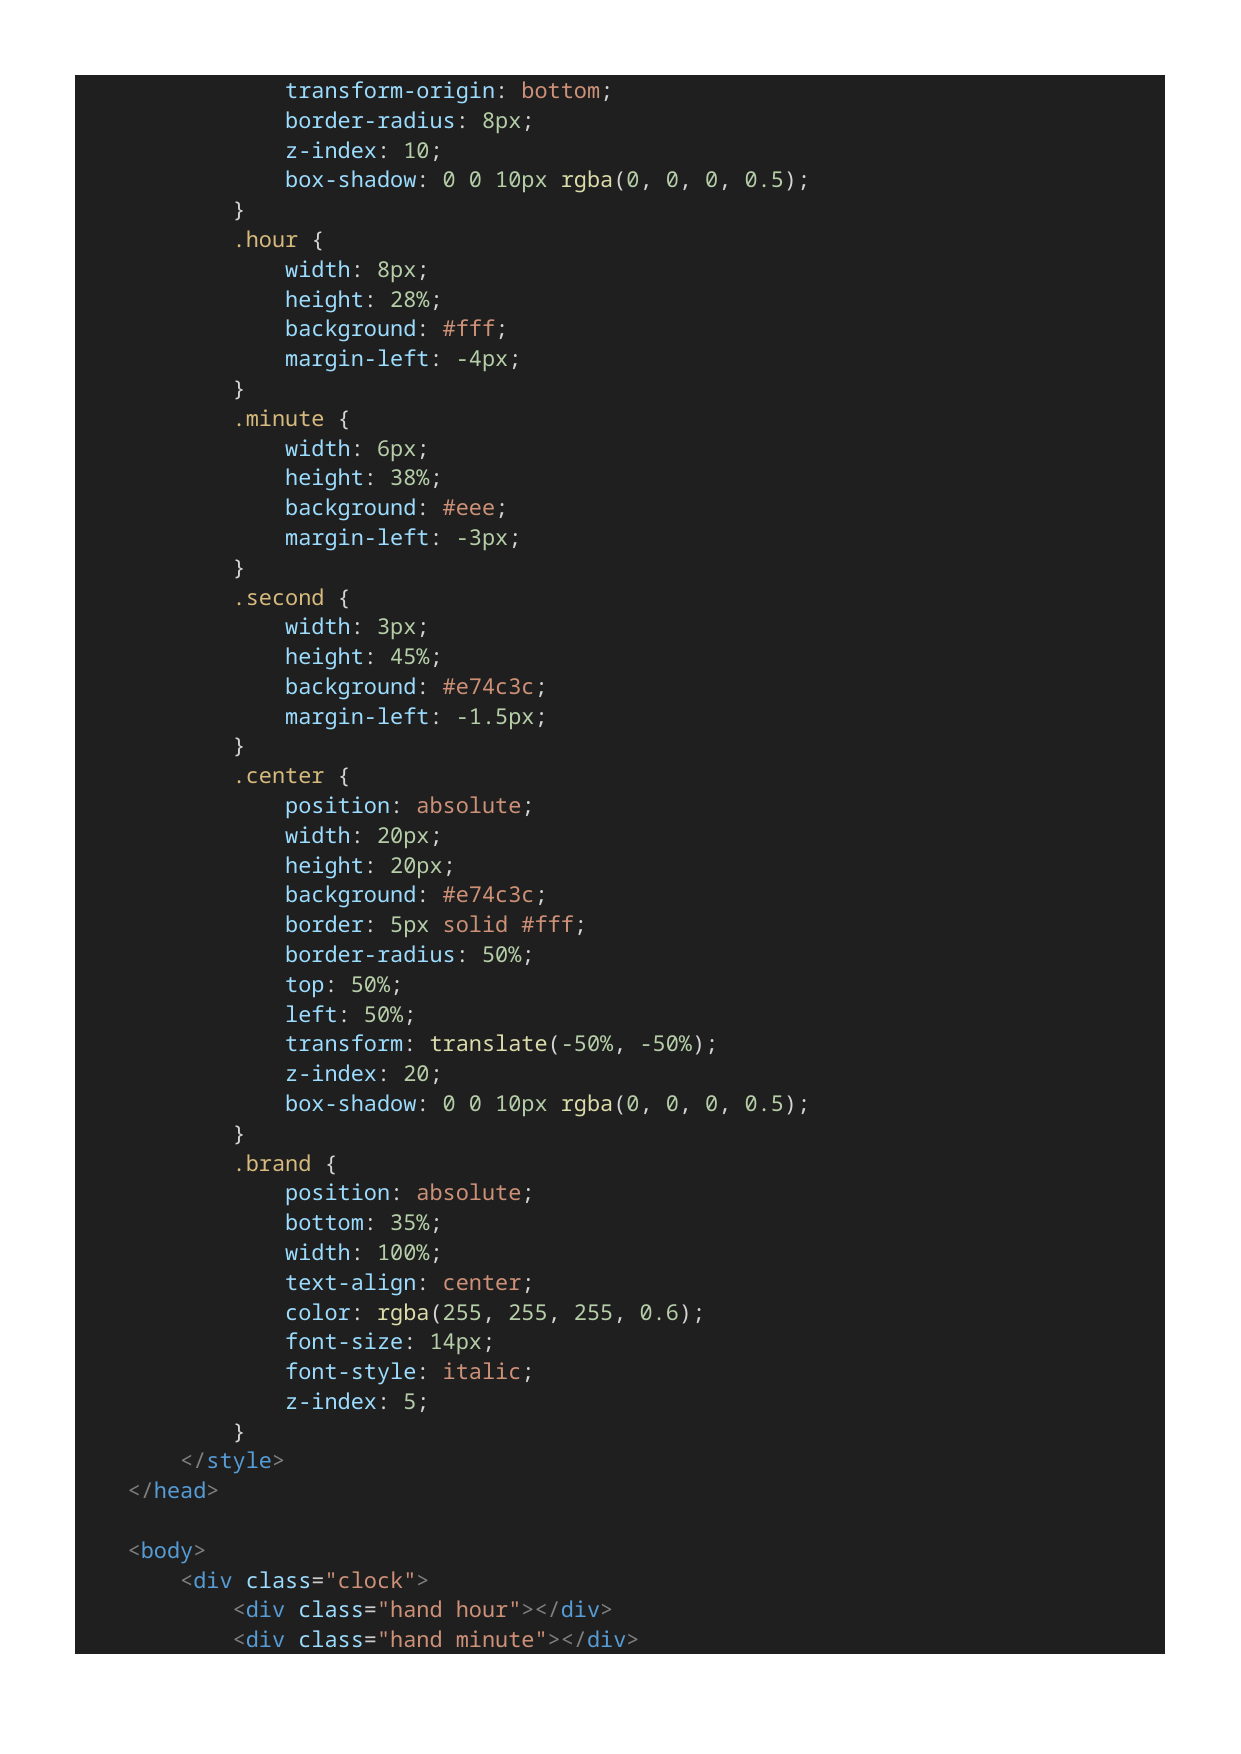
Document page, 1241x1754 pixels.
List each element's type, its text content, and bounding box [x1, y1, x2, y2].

text left: 50%; [75, 998, 1165, 1028]
text height: 20px; [75, 849, 1165, 879]
text width: 8px; [75, 254, 1165, 283]
text border-radius: 8px; [75, 105, 1165, 134]
text background: #e74c3c; [75, 879, 1165, 909]
text } [75, 552, 1165, 581]
text width: 100%; [75, 1237, 1165, 1267]
text z-index: 10; [75, 134, 1165, 164]
text height: 28%; [75, 283, 1165, 313]
text font-size: 14px; [75, 1326, 1165, 1356]
text width: 3px; [75, 611, 1165, 641]
text <div class="hand minute"></div> [75, 1624, 1165, 1654]
text background: #fff; [75, 313, 1165, 343]
text border: 5px solid #fff; [75, 909, 1165, 939]
text transform-origin: bottom; [75, 75, 1165, 105]
text } [75, 194, 1165, 224]
text margin-left: -1.5px; [75, 701, 1165, 730]
text height: 45%; [75, 641, 1165, 671]
text } [75, 1416, 1165, 1445]
text position: absolute; [75, 790, 1165, 820]
text z-index: 20; [75, 1058, 1165, 1088]
text .second { [75, 581, 1165, 611]
text z-index: 5; [75, 1386, 1165, 1416]
text top: 50%; [75, 969, 1165, 998]
text margin-left: -3px; [75, 522, 1165, 552]
text .hour { [75, 224, 1165, 254]
text background: #e74c3c; [75, 671, 1165, 701]
text .brand { [75, 1147, 1165, 1177]
text } [75, 373, 1165, 403]
text .minute { [75, 403, 1165, 432]
text height: 38%; [75, 462, 1165, 492]
text box-shadow: 0 0 10px rgba(0, 0, 0, 0.5); [75, 1088, 1165, 1118]
text width: 20px; [75, 820, 1165, 849]
text <body> [75, 1535, 1165, 1564]
text box-shadow: 0 0 10px rgba(0, 0, 0, 0.5); [75, 164, 1165, 194]
text transform: translate(-50%, -50%); [75, 1028, 1165, 1058]
text <div class="hand hour"></div> [75, 1594, 1165, 1624]
text bottom: 35%; [75, 1207, 1165, 1237]
text <div class="clock"> [75, 1564, 1165, 1594]
text </head> [75, 1475, 1165, 1505]
text } [75, 730, 1165, 760]
text </style> [75, 1445, 1165, 1475]
text } [75, 1118, 1165, 1147]
text font-style: italic; [75, 1356, 1165, 1386]
text background: #eee; [75, 492, 1165, 522]
text position: absolute; [75, 1177, 1165, 1207]
text margin-left: -4px; [75, 343, 1165, 373]
text text-align: center; [75, 1267, 1165, 1296]
text width: 6px; [75, 432, 1165, 462]
text .center { [75, 760, 1165, 790]
text border-radius: 50%; [75, 939, 1165, 969]
text color: rgba(255, 255, 255, 0.6); [75, 1296, 1165, 1326]
